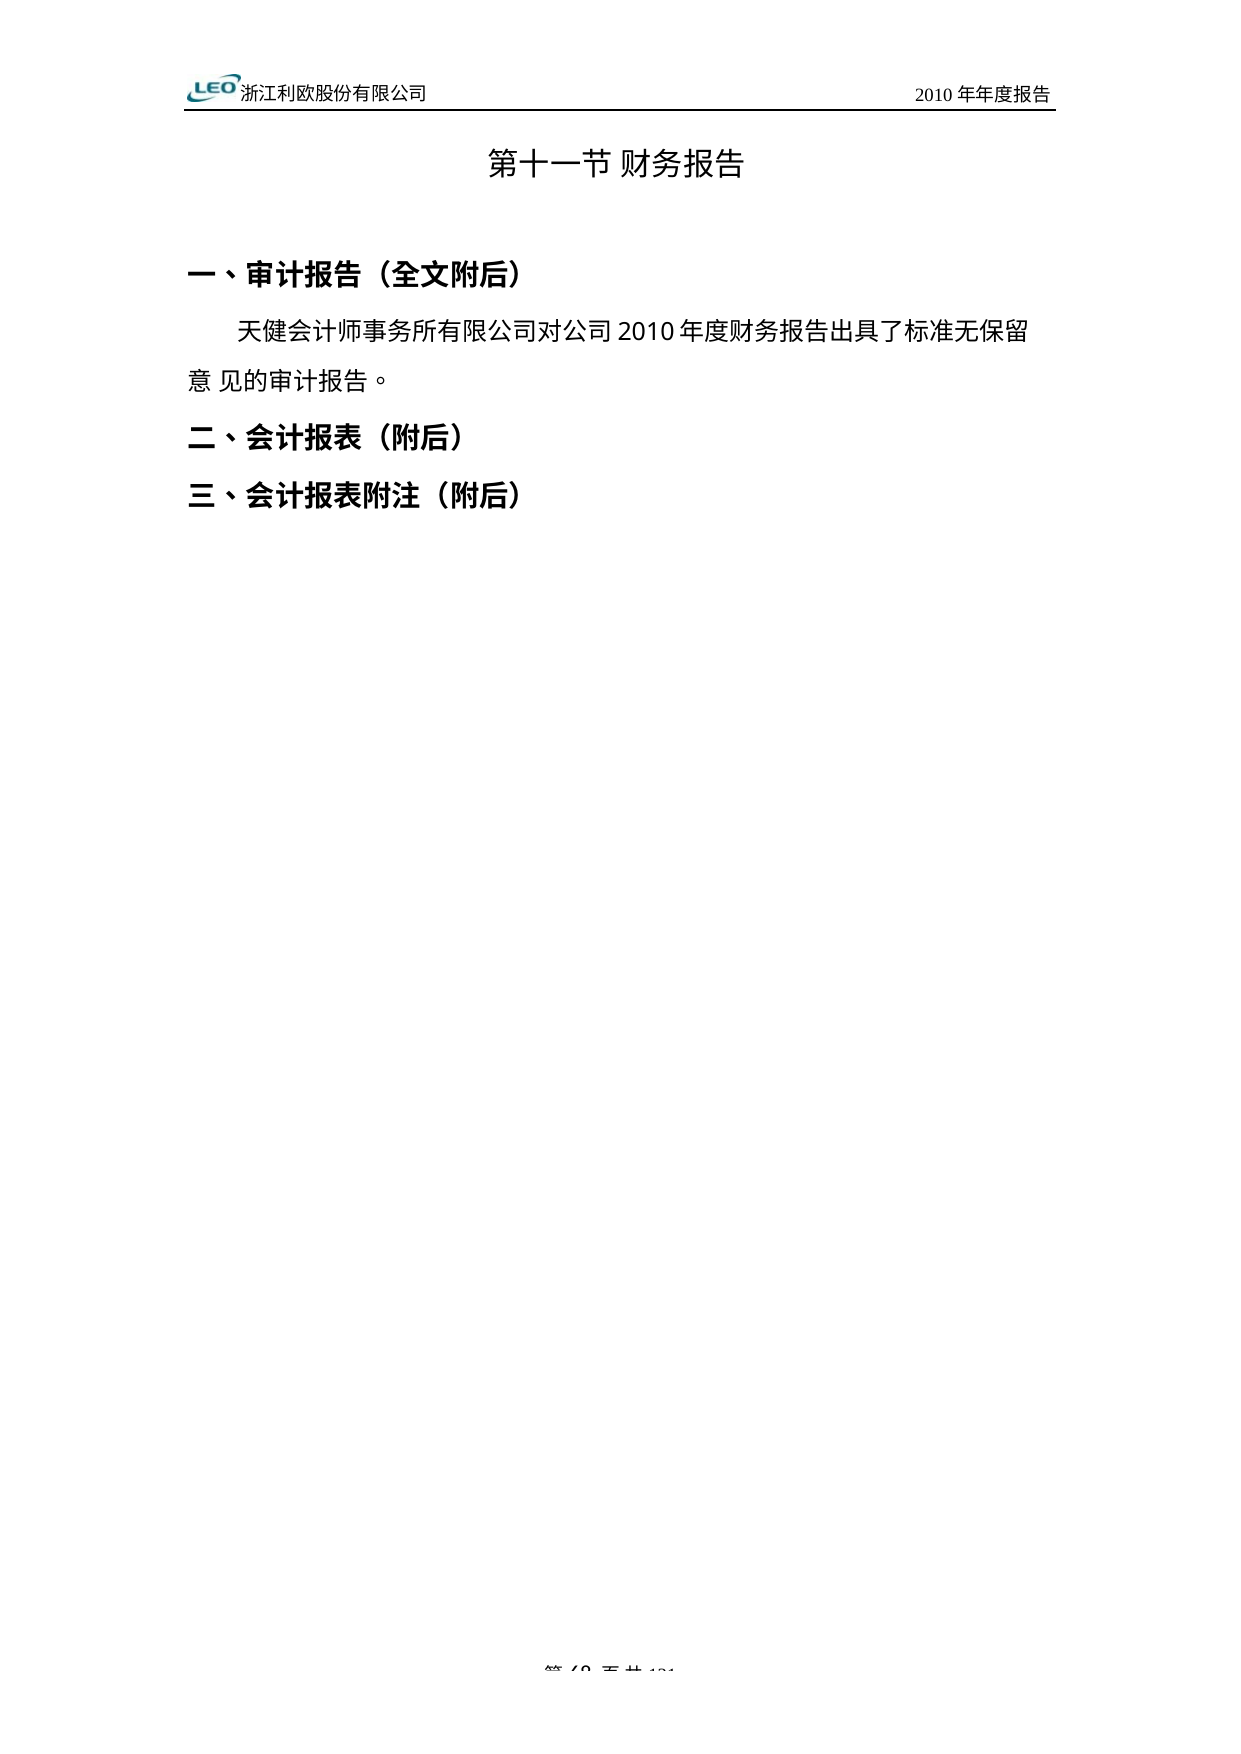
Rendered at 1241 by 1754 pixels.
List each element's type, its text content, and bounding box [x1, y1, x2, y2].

picture [187, 74, 241, 102]
subtitle 一、审计报告（全文附后） [187, 254, 1069, 294]
subtitle 二、会计报表（附后） 三、会计报表附注（附后） [187, 417, 541, 515]
subtitle 第十一节 财务报告 [487, 141, 1069, 184]
text 天健会计师事务所有限公司对公司2010年度财务报告出具了标准无保留意 见的审计报告。 [187, 313, 1039, 398]
